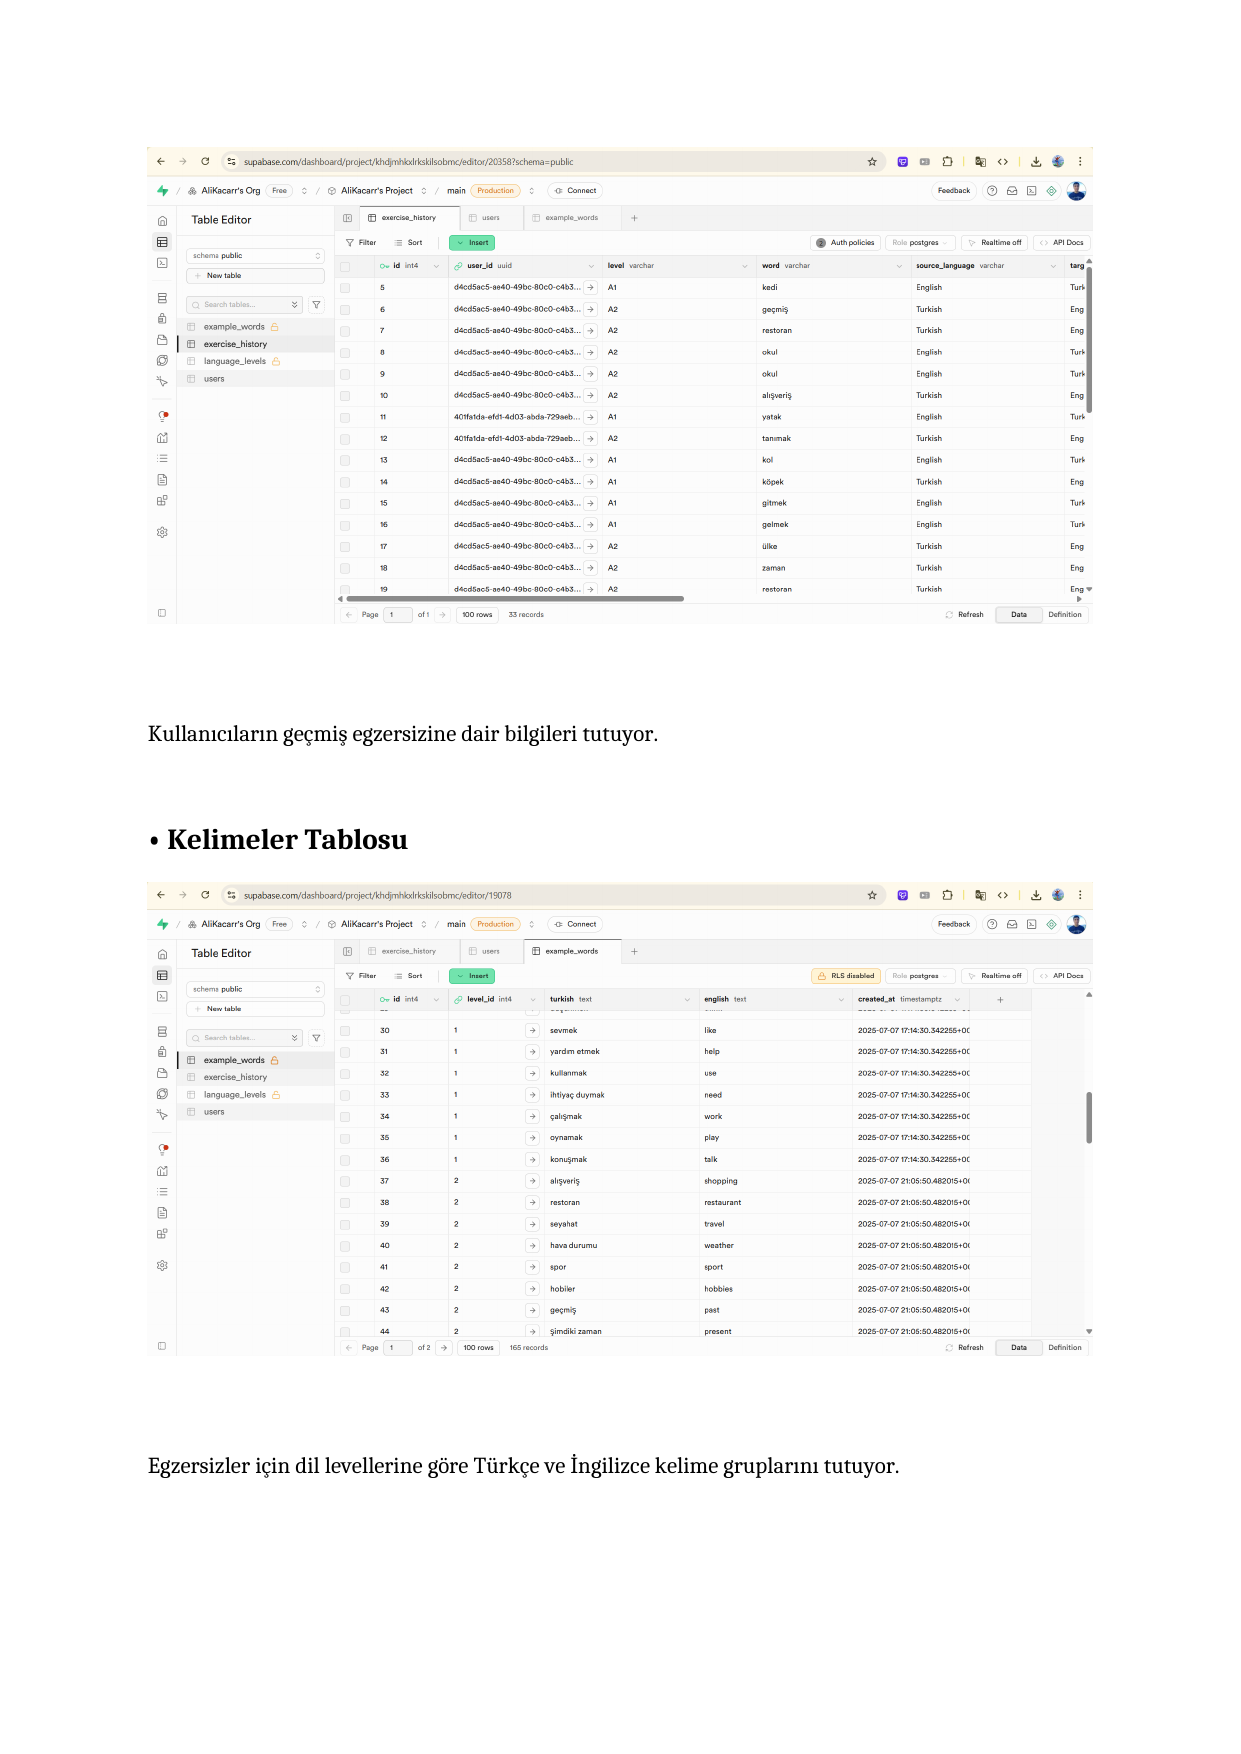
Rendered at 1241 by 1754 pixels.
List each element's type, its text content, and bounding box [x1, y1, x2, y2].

text • Kelimeler Tablosu [148, 823, 1093, 856]
text Kullanıcıların geçmiş egzersizine dair bilgileri tutuyor. [148, 721, 1093, 747]
picture [147, 147, 1093, 624]
picture [147, 882, 1093, 1356]
text Egzersizler için dil levellerine göre Türkçe ve İngilizce kelime gruplarını tutuyor. [148, 1453, 1093, 1479]
